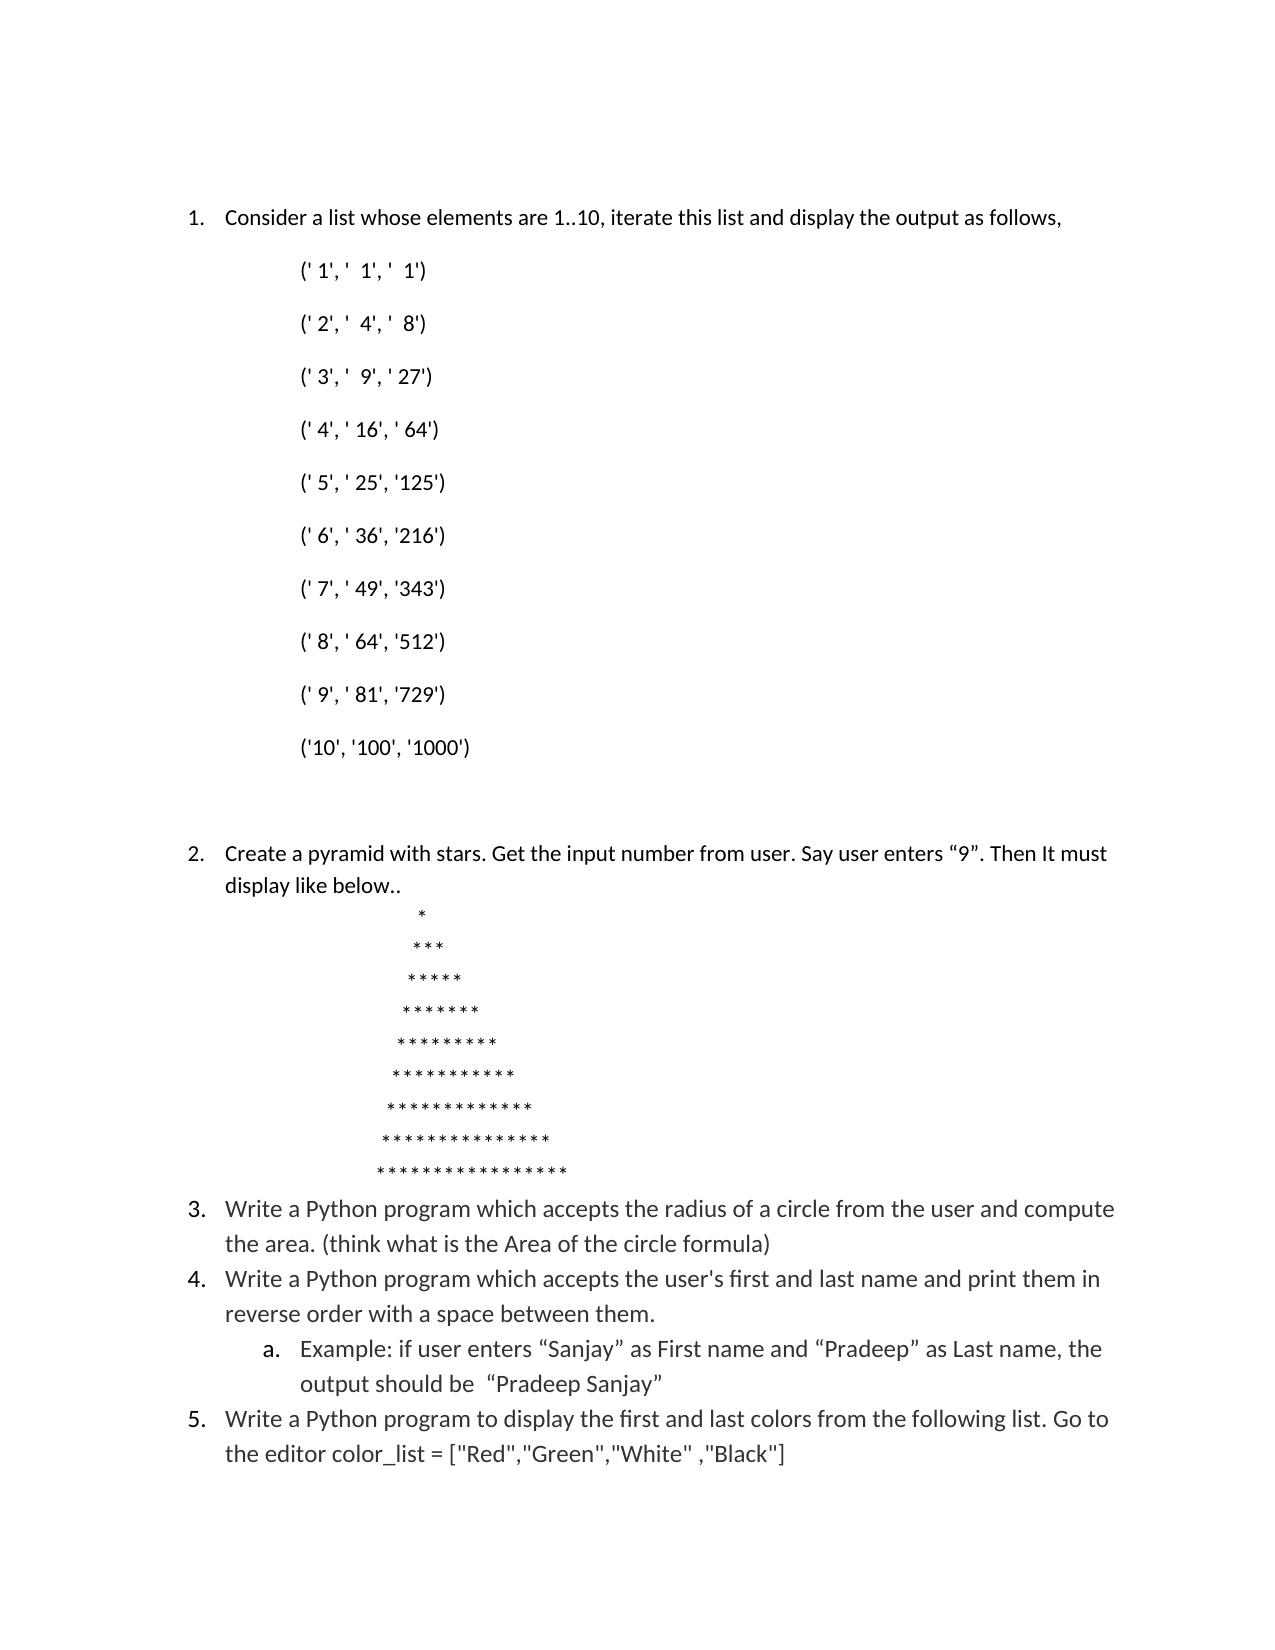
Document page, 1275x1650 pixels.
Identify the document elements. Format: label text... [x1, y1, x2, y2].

list ***************** [375, 1161, 1125, 1189]
text (' 7', ' 49', '343') [225, 574, 1125, 602]
list ********* [375, 1032, 1125, 1060]
list *** [375, 936, 1125, 964]
text (' 6', ' 36', '216') [225, 521, 1125, 549]
text (' 1', ' 1', ' 1') [225, 256, 1125, 284]
text (' 5', ' 25', '125') [225, 468, 1125, 496]
list ******* [375, 1000, 1125, 1028]
list Write a Python program which accepts the user's first and last name and print them in reverse order with a space between them. [187, 1263, 1125, 1329]
text (' 4', ' 16', ' 64') [225, 415, 1125, 443]
text (' 2', ' 4', ' 8') [225, 309, 1125, 337]
list ***** [375, 968, 1125, 996]
text (' 3', ' 9', ' 27') [225, 362, 1125, 390]
list *********** [375, 1064, 1125, 1093]
list * [375, 904, 1125, 932]
list ************* [375, 1097, 1125, 1125]
text (' 9', ' 81', '729') [225, 680, 1125, 708]
list *************** [375, 1129, 1125, 1157]
list Write a Python program to display the first and last colors from the following list. Go to the editor color_list = ["Red","Green","White" ,"Black"] [187, 1403, 1125, 1469]
list Example: if user enters “Sanjay” as First name and “Pradeep” as Last name, the output should be “Pradeep Sanjay” [262, 1333, 1125, 1399]
text (' 8', ' 64', '512') [225, 627, 1125, 655]
list Write a Python program which accepts the radius of a circle from the user and compute the area. (think what is the Area of the circle formula) [187, 1193, 1125, 1259]
list Consider a list whose elements are 1..10, iterate this list and display the output as follows, [187, 203, 1125, 231]
list Create a pyramid with stars. Get the input number from user. Say user enters “9”. Then It must display like below.. [187, 839, 1125, 899]
text ('10', '100', '1000') [225, 733, 1125, 761]
